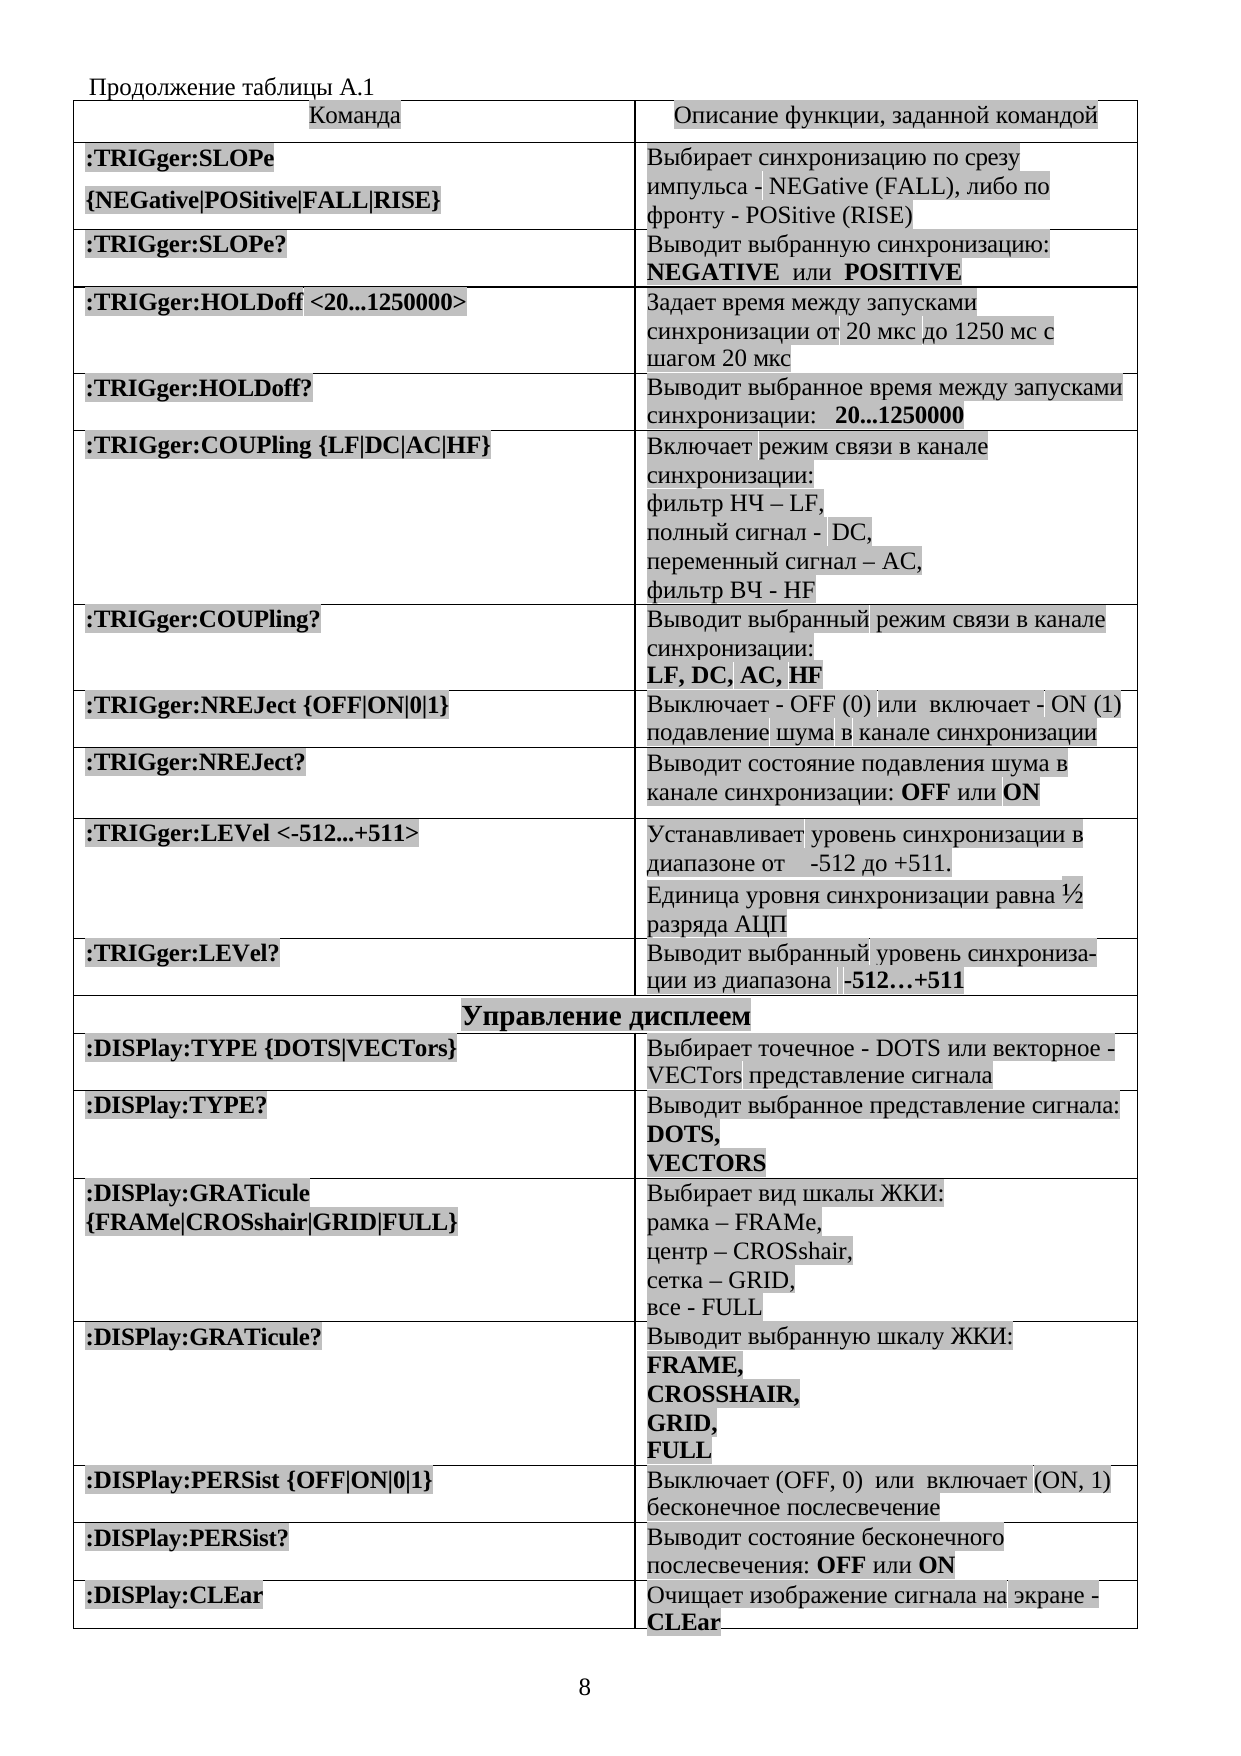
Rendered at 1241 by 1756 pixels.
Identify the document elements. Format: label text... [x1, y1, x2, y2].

table_cell Устанавливает уровень синхронизации в диапазоне от -512 до +511. Единица уровня синхронизации равна ½ разряда АЦП [636, 819, 1137, 938]
table_cell Выводит выбранный режим связи в канале синхронизации: LF, DC, AC, HF [814, 605, 1137, 689]
table_cell Управление дисплеем [74, 996, 1137, 1033]
table_header Описание функции, заданной командой [636, 101, 1137, 142]
table_cell Выводит выбранное время между запусками синхронизации: 20...1250000 [636, 374, 1137, 430]
table_cell :TRIGger:HOLDoff <20...1250000> [74, 288, 634, 372]
table_cell Задает время между запусками синхронизации от 20 мкс до 1250 мс с шагом 20 мкс [791, 288, 1137, 372]
table_cell :TRIGger:COUPling {LF|DC|AC|HF} [74, 431, 634, 603]
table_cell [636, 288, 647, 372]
table_cell :DISPlay:GRATicule {FRAMe|CROSshair|GRID|FULL} [74, 1179, 634, 1321]
table_cell :TRIGger:SLOPe? [74, 230, 634, 286]
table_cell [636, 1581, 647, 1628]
table_cell Выводит выбранный уровень синхрониза- ции из диапазона -512…+511 [636, 939, 1137, 995]
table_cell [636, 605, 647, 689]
table_header Команда [74, 101, 634, 142]
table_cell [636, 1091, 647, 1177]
table_cell :TRIGger:SLOPe {NEGative|POSitive|FALL|RISE} [74, 143, 634, 229]
table_cell :DISPlay:TYPE {DOTS|VECTors} [74, 1034, 634, 1090]
table_cell :TRIGger:NREJect {OFF|ON|0|1} [74, 691, 634, 747]
table_cell Выбирает точечное - DOTS или векторное - VECTors представление сигнала [636, 1034, 1137, 1090]
table_cell :TRIGger:LEVel <-512...+511> [74, 819, 634, 938]
table_cell Выключает - OFF (0) или включает - ON (1) подавление шума в канале синхронизации [636, 691, 1137, 747]
table_cell :TRIGger:NREJect? [74, 748, 634, 818]
table_cell Очищает изображение сигнала на экране - CLEar [721, 1581, 1137, 1628]
table_cell Включает режим связи в канале синхронизации: фильтр НЧ – LF, полный сигнал - DC, переменный сигнал – AC, фильтр ВЧ - HF [636, 431, 1137, 603]
table_cell :TRIGger:HOLDoff? [74, 374, 634, 430]
table_cell :DISPlay:GRATicule? [74, 1322, 634, 1465]
table_cell :DISPlay:CLEar [74, 1581, 634, 1628]
table_cell :DISPlay:TYPE? [74, 1091, 634, 1177]
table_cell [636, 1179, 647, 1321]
table_cell Выбирает синхронизацию по срезу импульса - NEGative (FALL), либо по фронту - POSitive (RISE) [913, 143, 1137, 229]
table_cell Выводит выбранное представление сигнала: DOTS, VECTORS [720, 1091, 1137, 1177]
table_cell :TRIGger:LEVel? [74, 939, 634, 995]
table_cell Выводит состояние подавления шума в канале синхронизации: OFF или ON [636, 748, 1137, 818]
table_cell Выводит выбранную синхронизацию: NEGATIVE или POSITIVE [636, 230, 1137, 286]
table_cell :TRIGger:COUPling? [74, 605, 634, 689]
table_cell :DISPlay:PERSist {OFF|ON|0|1} [74, 1466, 634, 1522]
table_cell :DISPlay:PERSist? [74, 1523, 634, 1580]
table_cell Выбирает вид шкалы ЖКИ: рамка – FRAMe, центр – CROSshair, сетка – GRID, все - FULL [763, 1179, 1137, 1321]
table_cell Выводит выбранную шкалу ЖКИ: FRAME, CROSSHAIR, GRID, FULL [636, 1322, 1137, 1465]
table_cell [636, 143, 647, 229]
table_cell Выключает (OFF, 0) или включает (ON, 1) бесконечное послесвечение [636, 1466, 1137, 1522]
table_cell Выводит состояние бесконечного послесвечения: OFF или ON [636, 1523, 1137, 1580]
